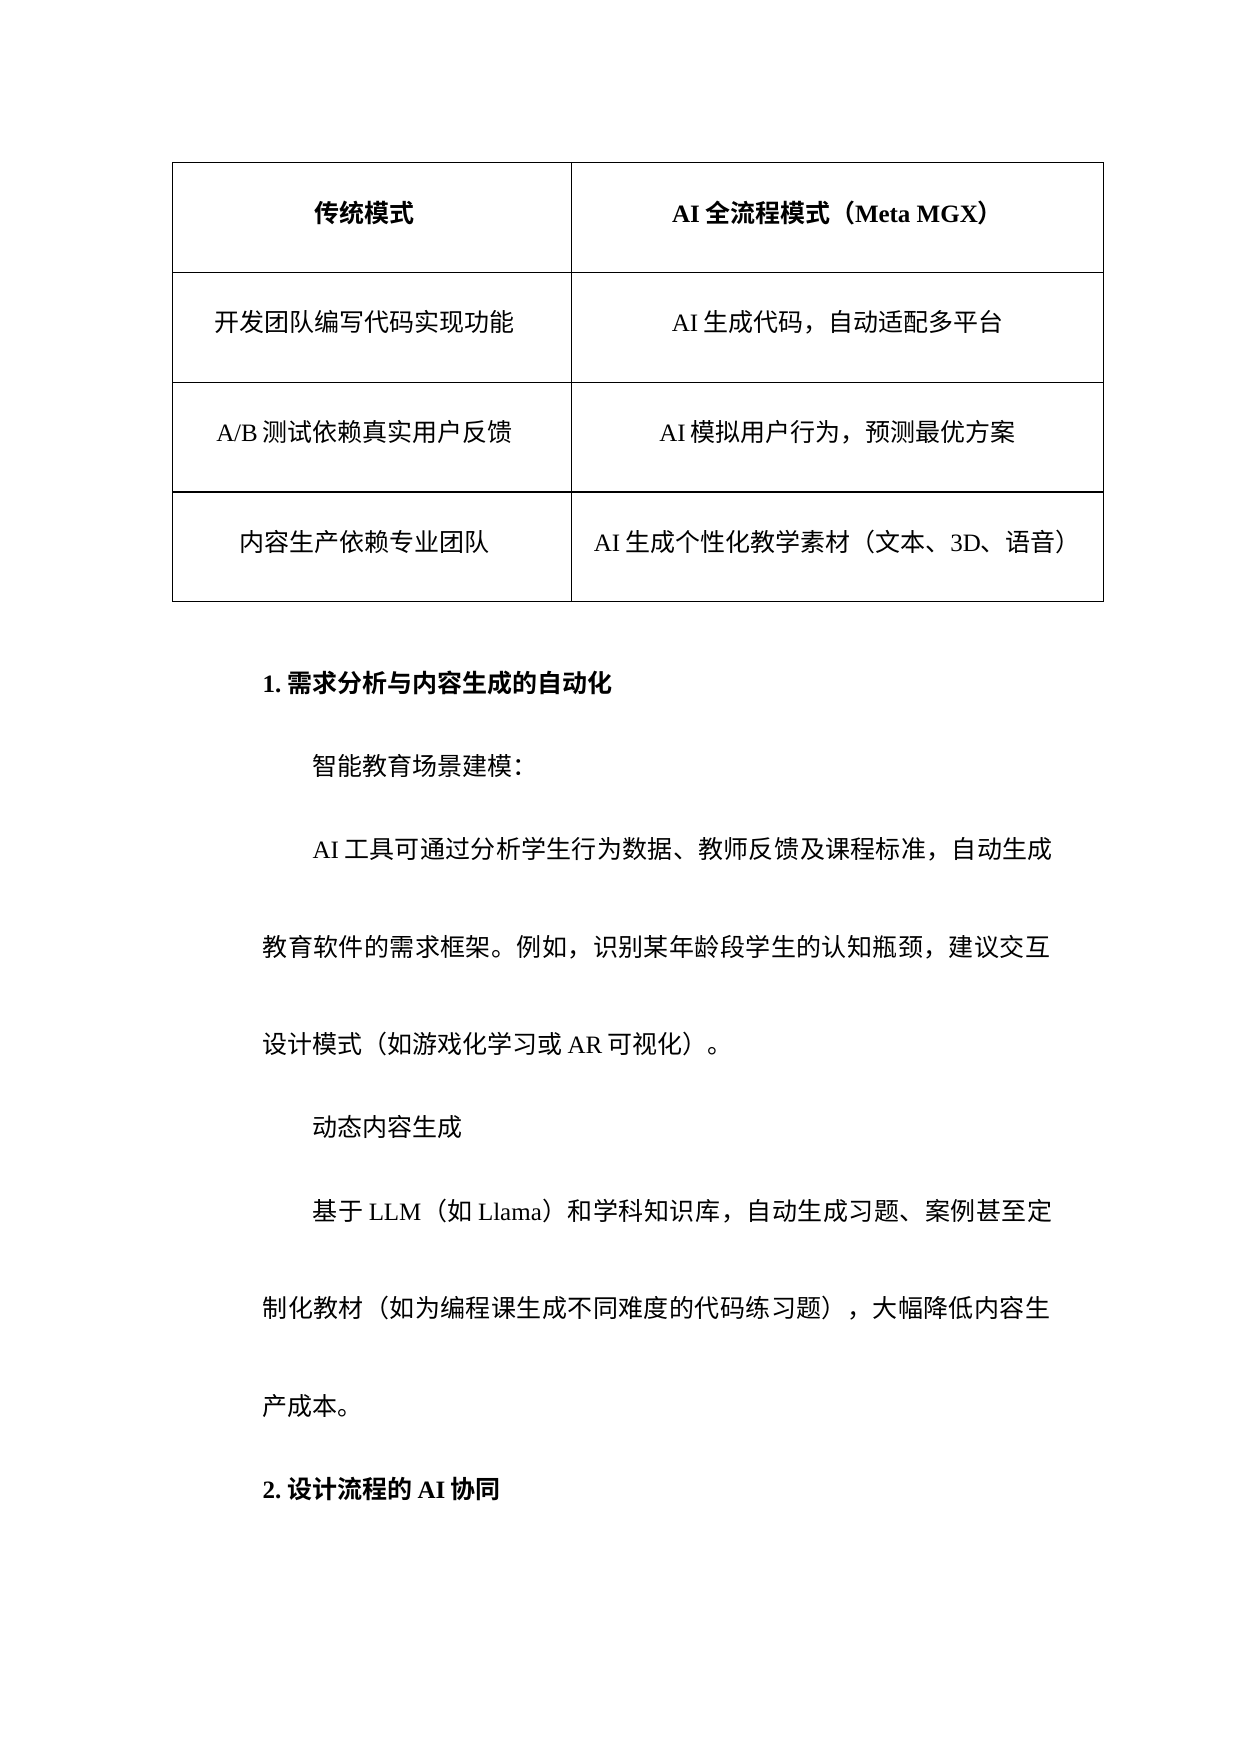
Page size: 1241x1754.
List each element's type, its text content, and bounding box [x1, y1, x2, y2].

table_header 传统模式 [173, 163, 571, 272]
table_cell 开发团队编写代码实现功能 [173, 273, 571, 382]
table_cell A/B测试依赖真实用户反馈 [173, 383, 571, 491]
table_cell AI生成代码，自动适配多平台 [572, 273, 1103, 382]
table_cell AI模拟用户行为，预测最优方案 [572, 383, 1103, 491]
list AI工具可通过分析学生行为数据、教师反馈及课程标准，自动生成教育软件的需求框架。例如，识别某年龄段学生的认知瓶颈，建议交互设计模式（如游戏化学习或AR可视化）。 [262, 815, 1053, 1075]
list 动态内容生成 [262, 1093, 1053, 1158]
list 基于LLM（如Llama）和学科知识库，自动生成习题、案例甚至定制化教材（如为编程课生成不同难度的代码练习题），大幅降低内容生产成本。 [262, 1177, 1053, 1437]
table_header AI全流程模式（Meta MGX） [572, 163, 1103, 272]
list 智能教育场景建模： [262, 732, 1053, 797]
list 1. 需求分析与内容生成的自动化 [262, 649, 1053, 714]
table_cell AI生成个性化教学素材（文本、3D、语音） [572, 493, 1103, 601]
table_cell 内容生产依赖专业团队 [173, 493, 571, 601]
list 2. 设计流程的AI协同 [262, 1455, 1053, 1520]
